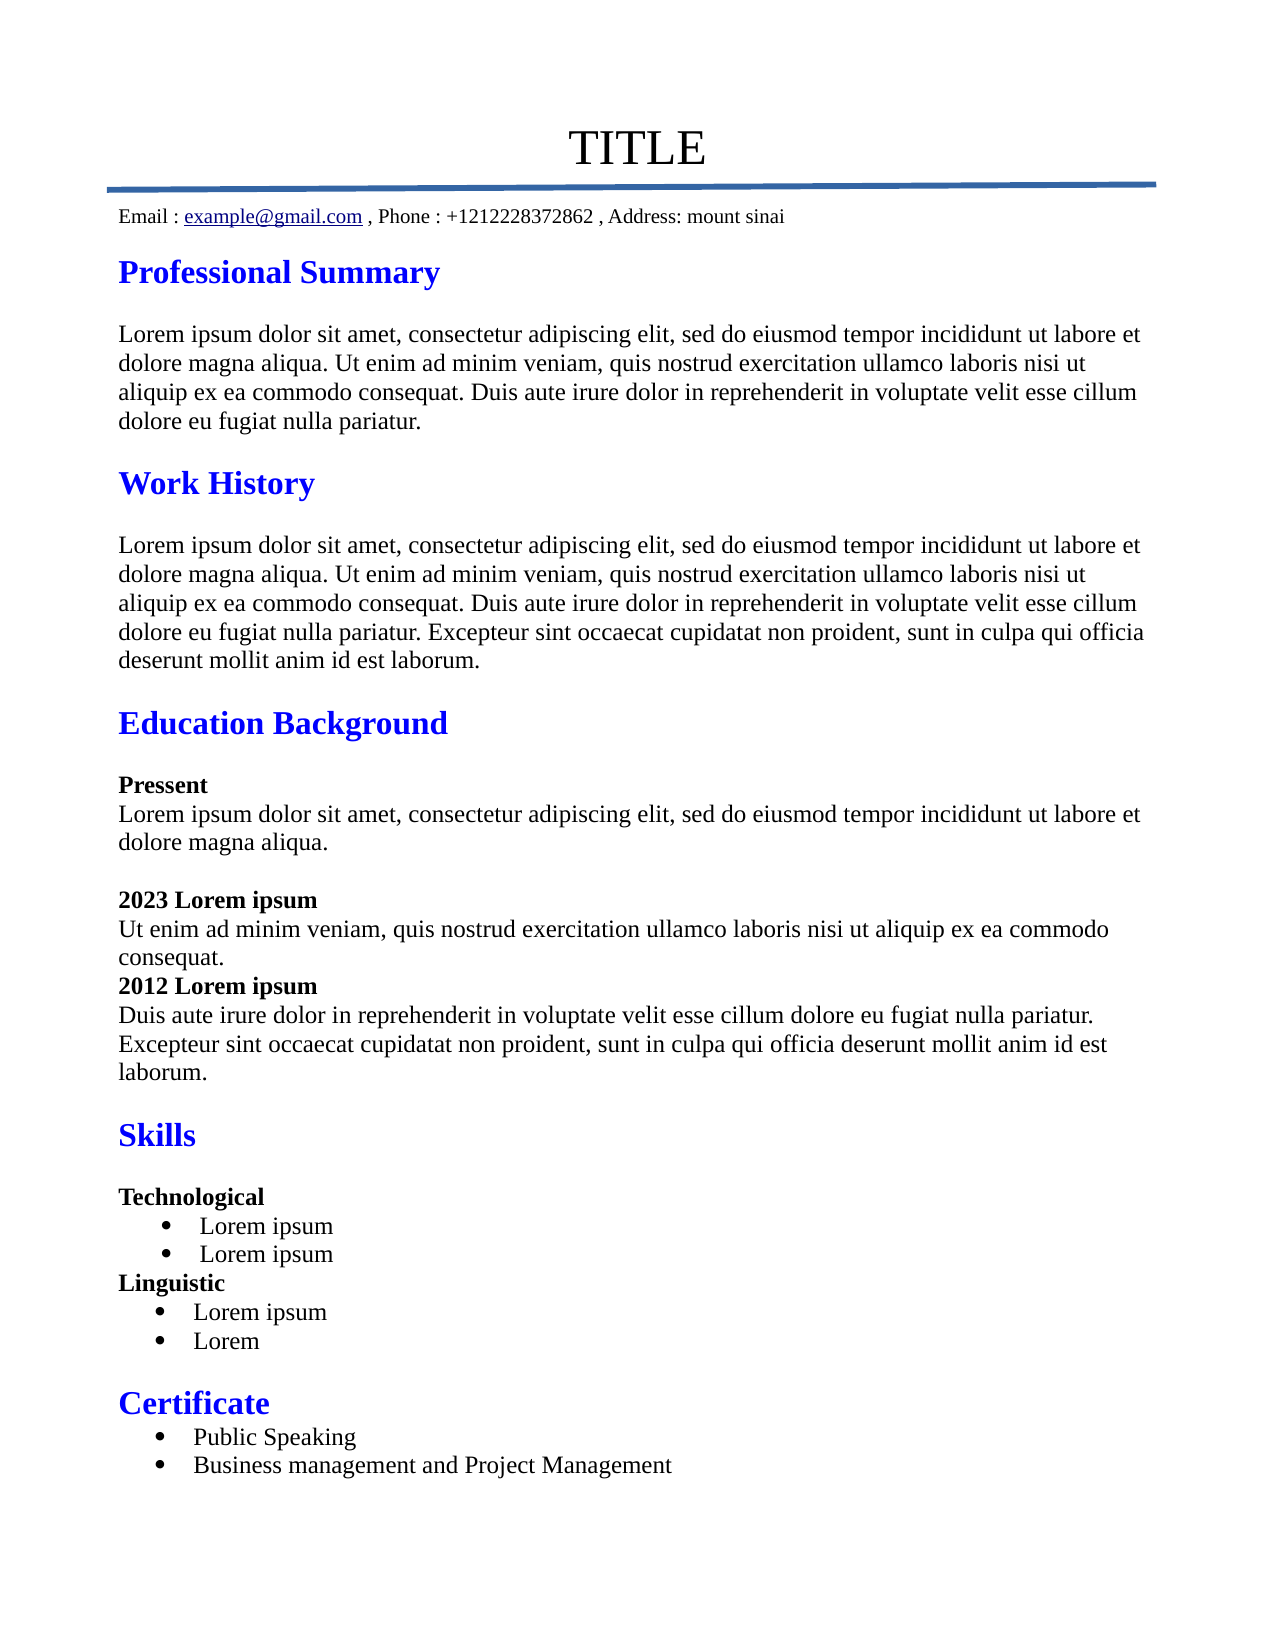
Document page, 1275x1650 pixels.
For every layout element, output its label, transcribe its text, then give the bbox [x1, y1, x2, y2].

text Lorem ipsum dolor sit amet, consectetur adipiscing elit, sed do eiusmod tempor incididunt ut labore et dolore magna aliqua. Ut enim ad minim veniam, quis nostrud exercitation ullamco laboris nisi ut aliquip ex ea commodo consequat. Duis aute irure dolor in reprehenderit in voluptate velit esse cillum dolore eu fugiat nulla pariatur. Excepteur sint occaecat cupidatat non proident, sunt in culpa qui officia deserunt mollit anim id est laborum. [118, 530, 1157, 674]
list Business management and Project Management [156, 1450, 1157, 1479]
list Lorem ipsum [156, 1297, 1157, 1326]
list Public Speaking [156, 1422, 1157, 1450]
text Email : example@gmail.com , Phone : +1212228372862 , Address: mount sinai [118, 204, 1157, 228]
text TITLE [118, 118, 1157, 176]
text Skills [118, 1115, 1157, 1153]
text Ut enim ad minim veniam, quis nostrud exercitation ullamco laboris nisi ut aliquip ex ea commodo consequat. [118, 914, 1157, 971]
text Certificate [118, 1383, 1157, 1422]
list Lorem [156, 1326, 1157, 1354]
text Linguistic [118, 1268, 1157, 1297]
text Lorem ipsum dolor sit amet, consectetur adipiscing elit, sed do eiusmod tempor incididunt ut labore et dolore magna aliqua. [118, 799, 1157, 856]
list Lorem ipsum [162, 1211, 1157, 1239]
text Education Background [118, 703, 1157, 741]
text Lorem ipsum dolor sit amet, consectetur adipiscing elit, sed do eiusmod tempor incididunt ut labore et dolore magna aliqua. Ut enim ad minim veniam, quis nostrud exercitation ullamco laboris nisi ut aliquip ex ea commodo consequat. Duis aute irure dolor in reprehenderit in voluptate velit esse cillum dolore eu fugiat nulla pariatur. [118, 319, 1157, 434]
text 2023 Lorem ipsum [118, 885, 1157, 914]
text 2012 Lorem ipsum [118, 971, 1157, 1000]
text Duis aute irure dolor in reprehenderit in voluptate velit esse cillum dolore eu fugiat nulla pariatur. Excepteur sint occaecat cupidatat non proident, sunt in culpa qui officia deserunt mollit anim id est laborum. [118, 1000, 1157, 1086]
text Work History [118, 463, 1157, 502]
text Pressent [118, 770, 1157, 799]
list Lorem ipsum [162, 1239, 1157, 1268]
text Professional Summary [118, 252, 1157, 291]
text Technological [118, 1182, 1157, 1211]
